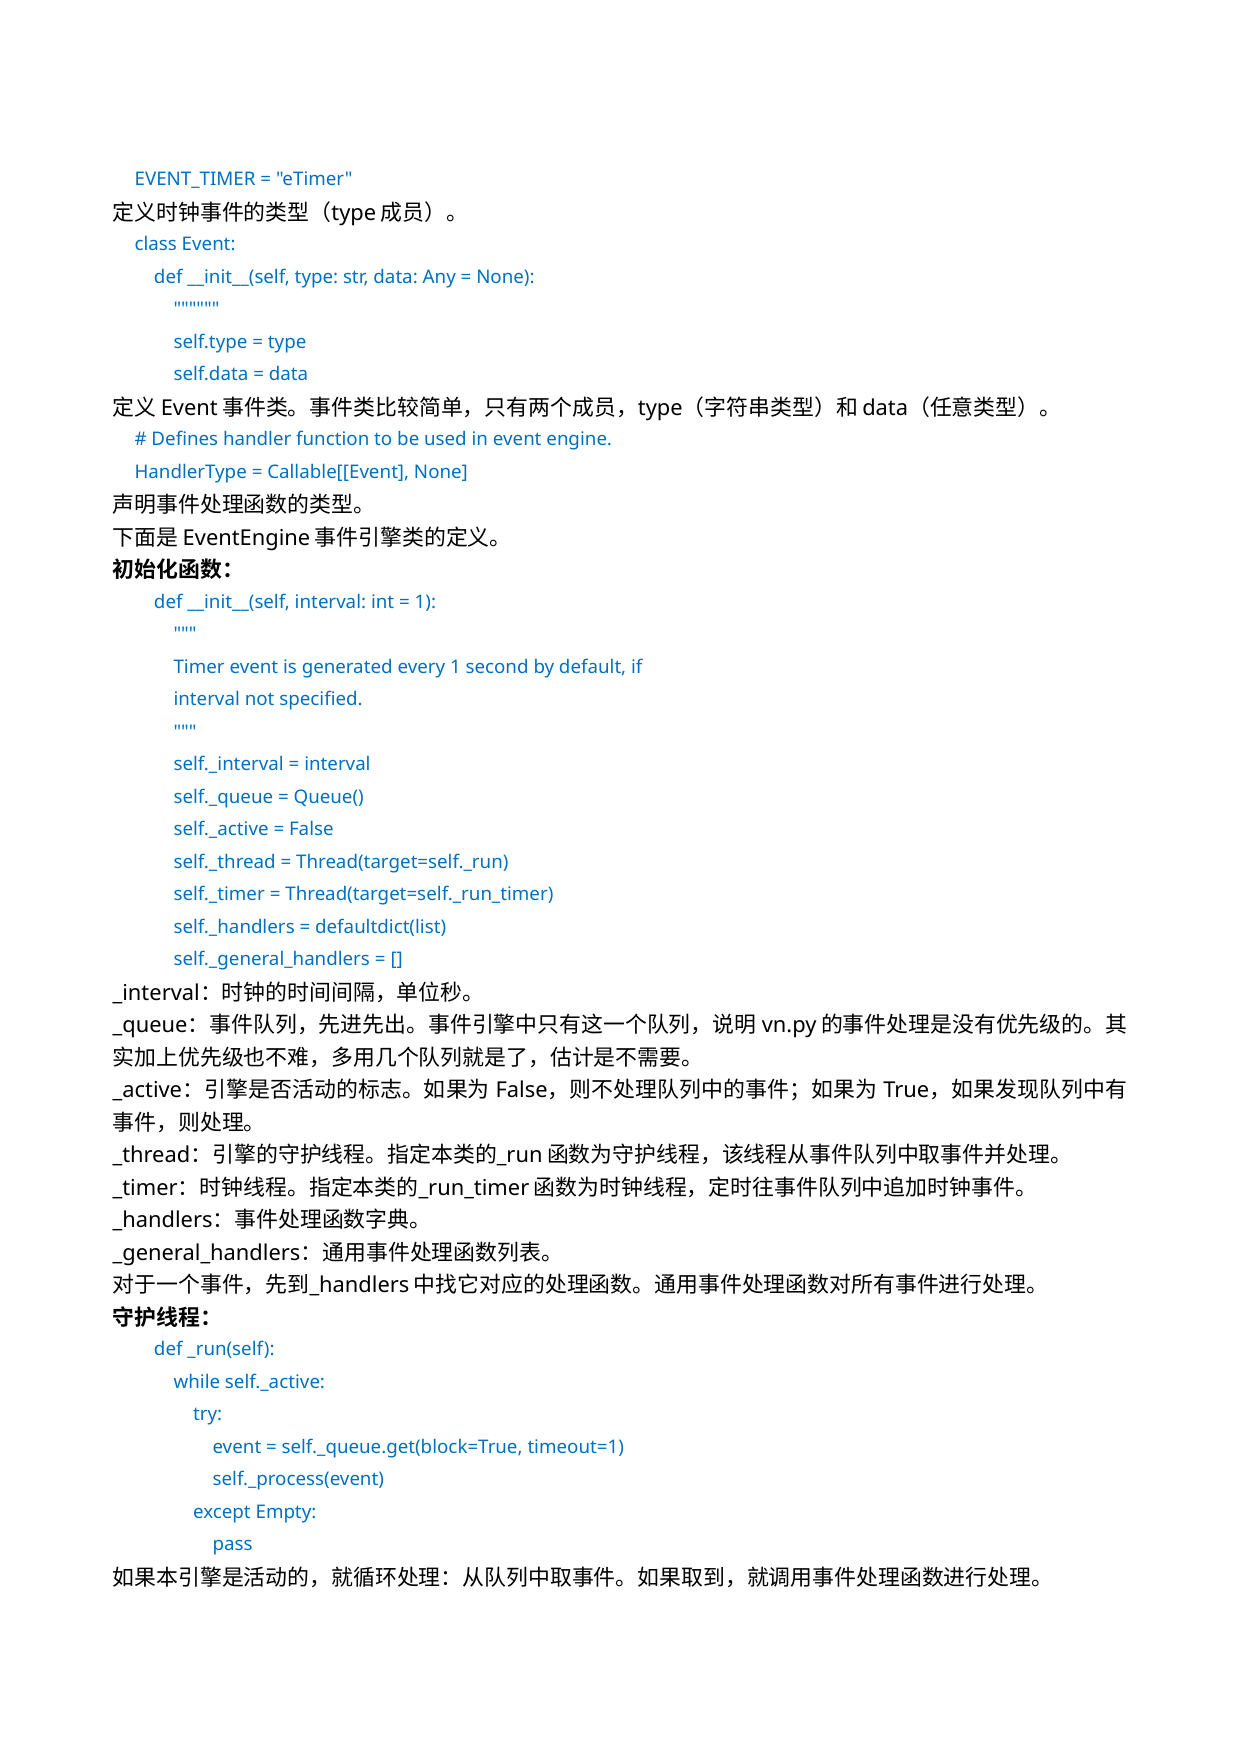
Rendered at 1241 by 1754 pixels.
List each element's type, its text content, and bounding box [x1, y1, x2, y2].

text _active：引擎是否活动的标志。如果为False，则不处理队列中的事件；如果为True，如果发现队列中有事件，则处理。 [112, 1072, 1128, 1137]
text interval not specified. [134, 682, 1128, 714]
text 下面是EventEngine事件引擎类的定义。 [112, 519, 1128, 552]
text self._active = False [134, 812, 1128, 844]
text _thread：引擎的守护线程。指定本类的_run函数为守护线程，该线程从事件队列中取事件并处理。 [112, 1137, 1128, 1169]
text EVENT_TIMER = "eTimer" [134, 162, 1128, 194]
text pass [134, 1527, 1128, 1559]
text self._handlers = defaultdict(list) [134, 909, 1128, 942]
text """ [134, 617, 1128, 649]
text 如果本引擎是活动的，就循环处理：从队列中取事件。如果取到，就调用事件处理函数进行处理。 [112, 1559, 1128, 1592]
text event = self._queue.get(block=True, timeout=1) [134, 1429, 1128, 1462]
text HandlerType = Callable[[Event], None] [134, 454, 1128, 487]
text except Empty: [134, 1494, 1128, 1527]
text 守护线程： [112, 1299, 1128, 1332]
text try: [134, 1397, 1128, 1429]
text self._queue = Queue() [134, 779, 1128, 812]
text self._timer = Thread(target=self._run_timer) [134, 877, 1128, 909]
text 声明事件处理函数的类型。 [112, 487, 1128, 519]
text class Event: [134, 227, 1128, 259]
text 对于一个事件，先到_handlers中找它对应的处理函数。通用事件处理函数对所有事件进行处理。 [112, 1267, 1128, 1299]
text _interval：时钟的时间间隔，单位秒。 [112, 974, 1128, 1007]
text 定义Event事件类。事件类比较简单，只有两个成员，type（字符串类型）和data（任意类型）。 [112, 389, 1128, 422]
text self._thread = Thread(target=self._run) [134, 844, 1128, 877]
text def __init__(self, interval: int = 1): [134, 584, 1128, 617]
text self._general_handlers = [] [134, 942, 1128, 974]
text """ [134, 714, 1128, 747]
text self._interval = interval [134, 747, 1128, 779]
text self._process(event) [134, 1462, 1128, 1494]
text def _run(self): [134, 1332, 1128, 1364]
text while self._active: [134, 1364, 1128, 1397]
text self.type = type [134, 324, 1128, 357]
text _general_handlers：通用事件处理函数列表。 [112, 1234, 1128, 1267]
text _handlers：事件处理函数字典。 [112, 1202, 1128, 1234]
text self.data = data [134, 357, 1128, 389]
text # Defines handler function to be used in event engine. [134, 422, 1128, 454]
text _queue：事件队列，先进先出。事件引擎中只有这一个队列，说明vn.py的事件处理是没有优先级的。其实加上优先级也不难，多用几个队列就是了，估计是不需要。 [112, 1007, 1128, 1072]
text Timer event is generated every 1 second by default, if [134, 649, 1128, 682]
text """""" [134, 292, 1128, 324]
text 初始化函数： [112, 552, 1128, 584]
text def __init__(self, type: str, data: Any = None): [134, 259, 1128, 292]
text 定义时钟事件的类型（type成员）。 [112, 194, 1128, 227]
text _timer：时钟线程。指定本类的_run_timer函数为时钟线程，定时往事件队列中追加时钟事件。 [112, 1169, 1128, 1202]
